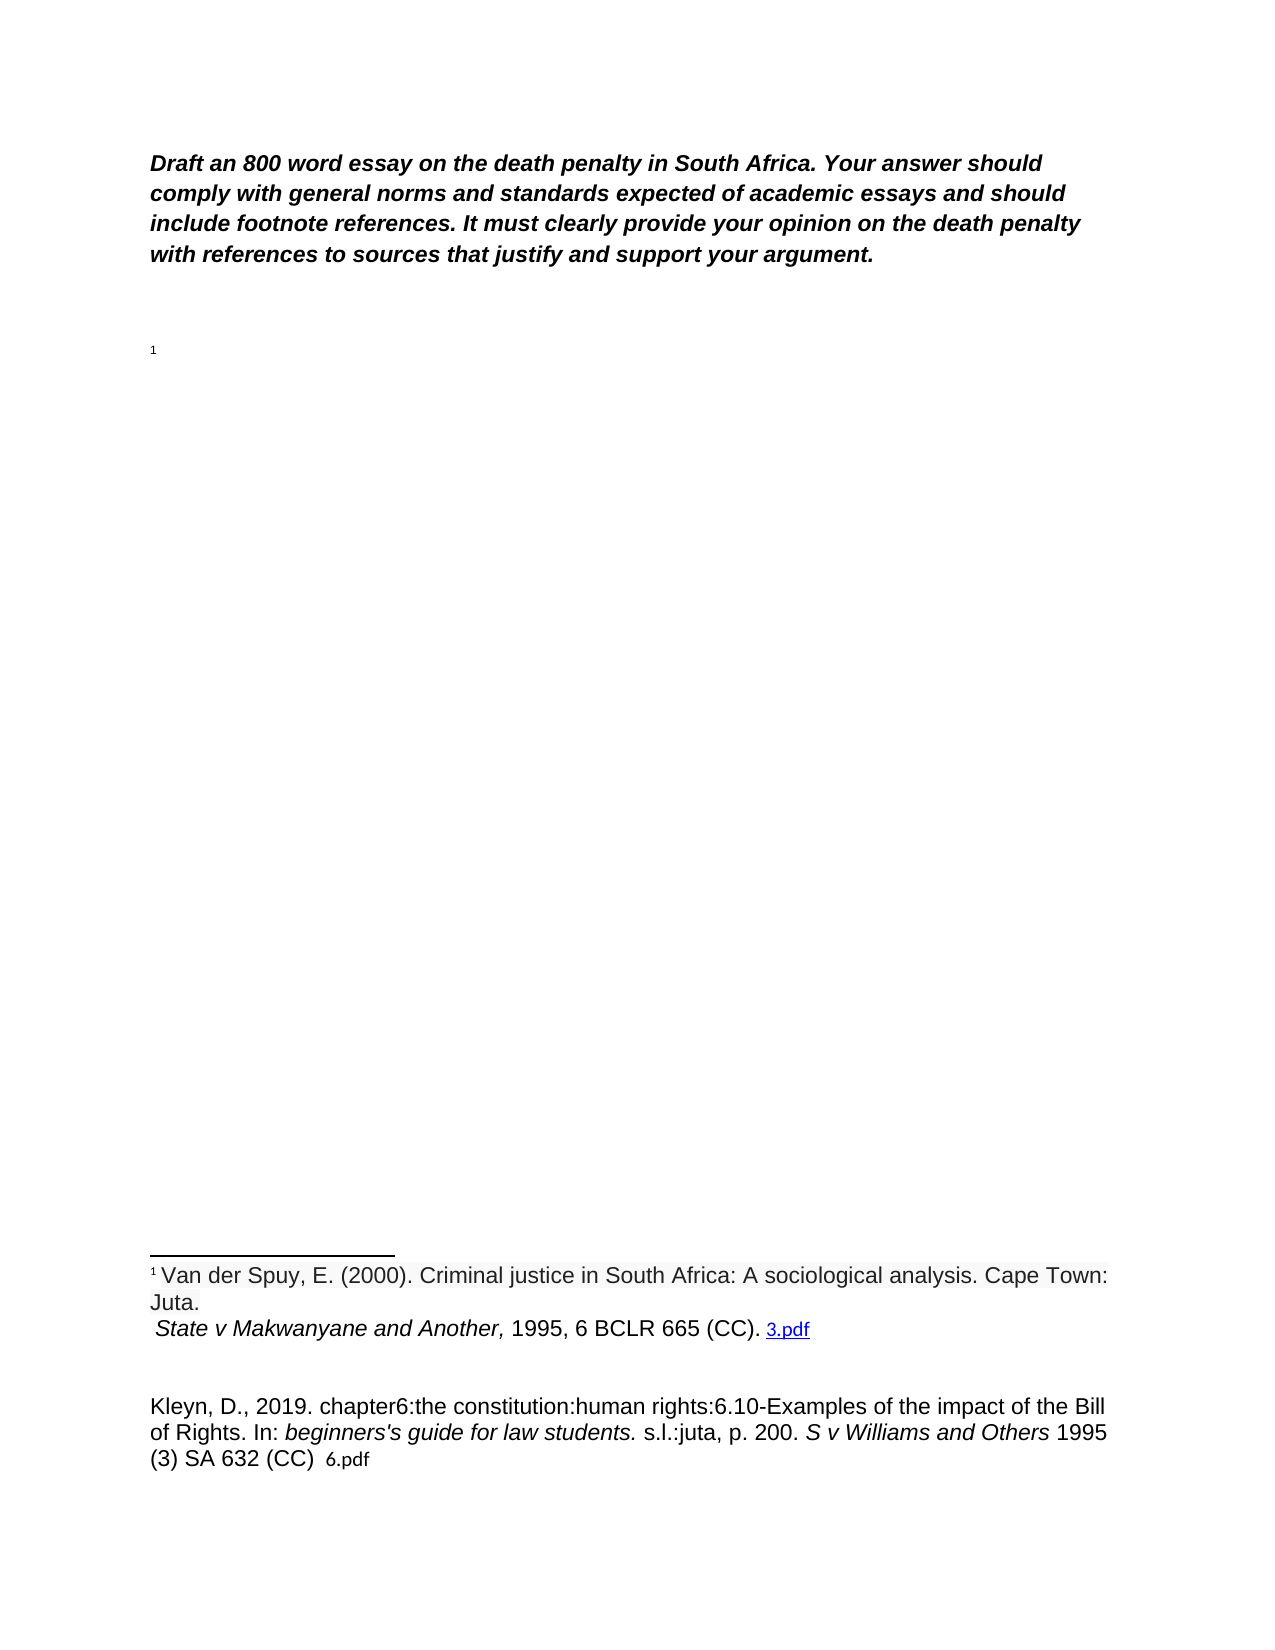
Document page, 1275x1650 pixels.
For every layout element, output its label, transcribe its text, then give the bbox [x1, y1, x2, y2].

text Draft an 800 word essay on the death penalty in South Africa. Your answer should comply with general norms and standards expected of academic essays and should include footnote references. It must clearly provide your opinion on the death penalty with references to sources that justify and support your argument. [150, 150, 1125, 267]
